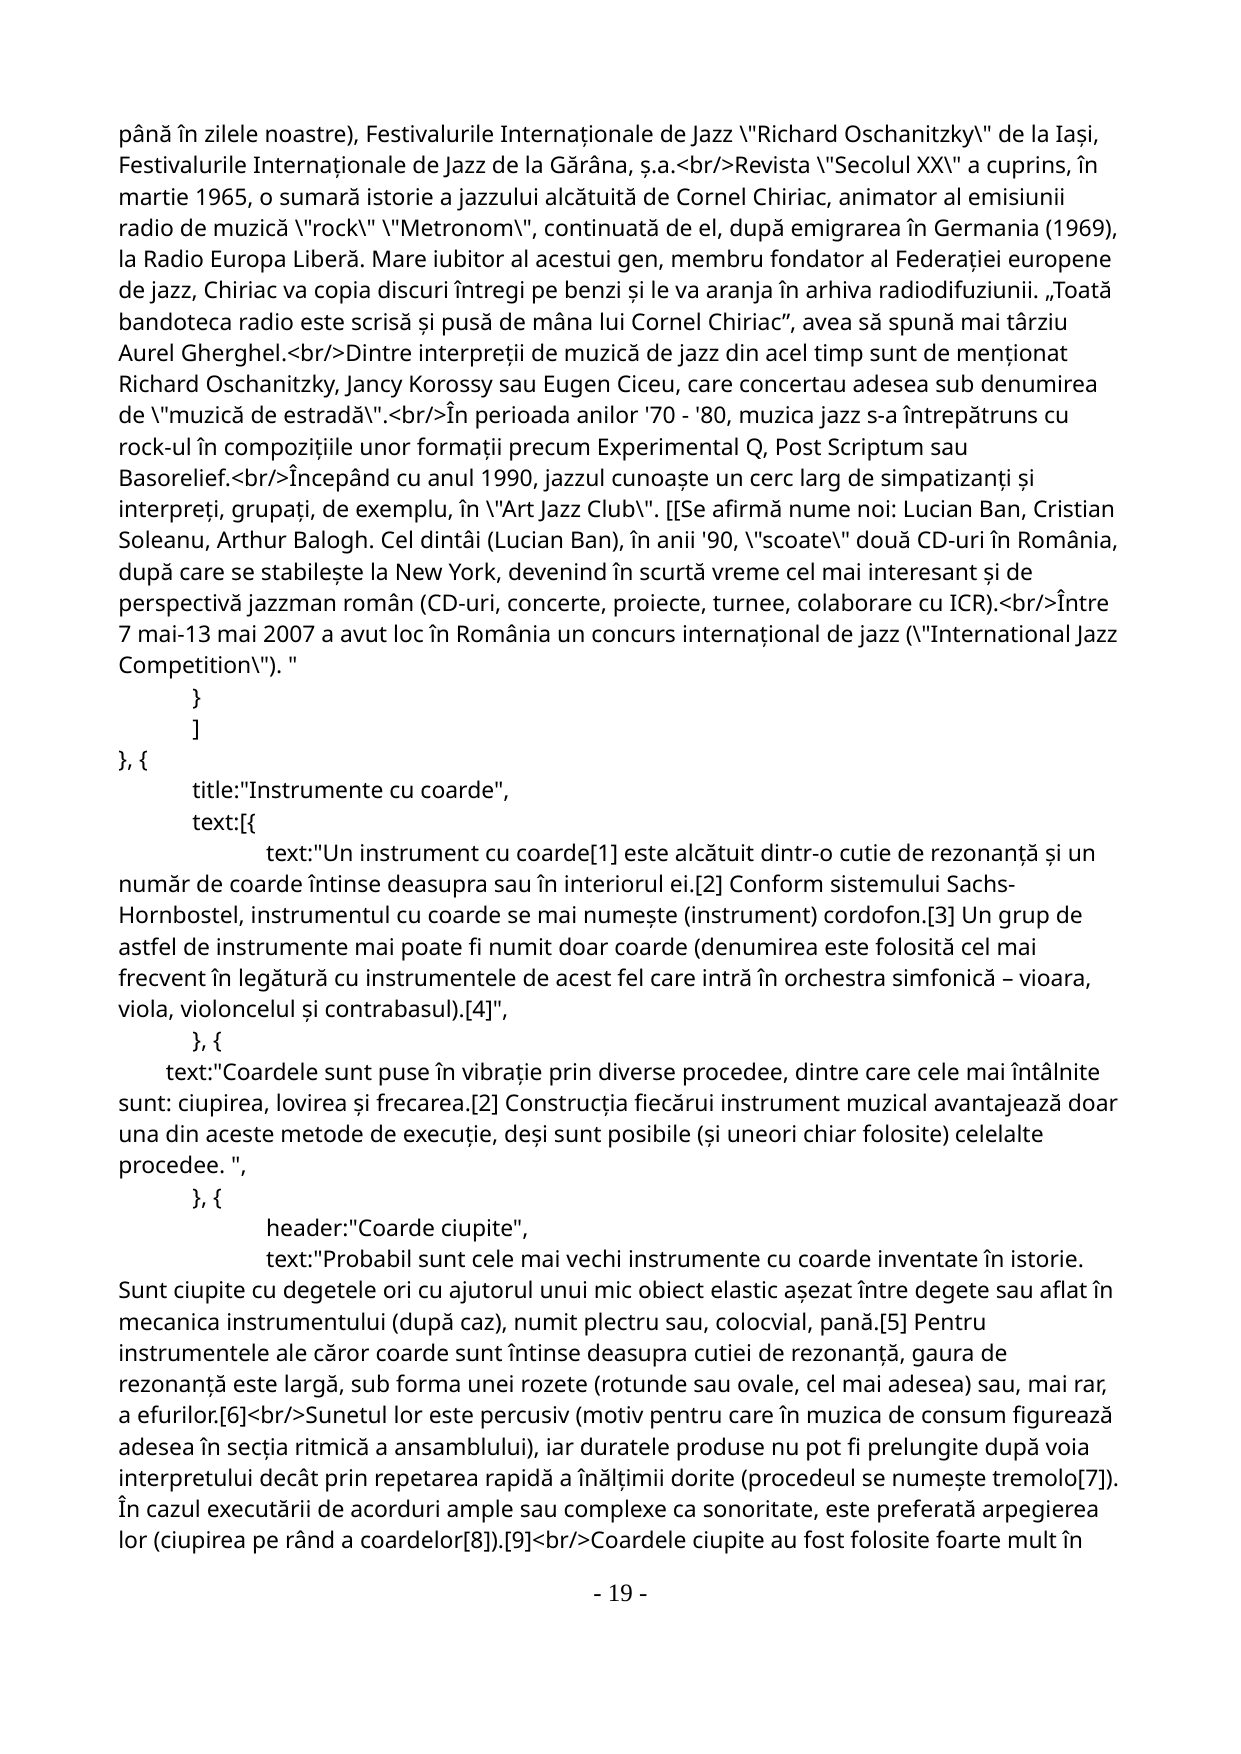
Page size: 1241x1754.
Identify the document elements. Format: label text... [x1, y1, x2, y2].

text text:"Un instrument cu coarde[1] este alcătuit dintr-o cutie de rezonanță și un număr de coarde întinse deasupra sau în interiorul ei.[2] Conform sistemului Sachs-Hornbostel, instrumentul cu coarde se mai numește (instrument) cordofon.[3] Un grup de astfel de instrumente mai poate fi numit doar coarde (denumirea este folosită cel mai frecvent în legătură cu instrumentele de acest fel care intră în orchestra simfonică – vioara, viola, violoncelul și contrabasul).[4]", [118, 837, 1122, 1024]
text }, { [118, 1181, 1122, 1212]
text header:"Coarde ciupite", [118, 1212, 1122, 1243]
text } [118, 681, 1122, 712]
text }, { [118, 1024, 1122, 1056]
text title:"Instrumente cu coarde", [118, 774, 1122, 806]
text text:[{ [118, 806, 1122, 837]
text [118, 118, 1122, 681]
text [118, 1243, 1122, 1556]
text ] [118, 712, 1122, 743]
text text:"Coardele sunt puse în vibrație prin diverse procedee, dintre care cele mai întâlnite sunt: ciupirea, lovirea și frecarea.[2] Construcția fiecărui instrument muzical avantajează doar una din aceste metode de execuție, deși sunt posibile (și uneori chiar folosite) celelalte procedee. ", [118, 1056, 1122, 1181]
text }, { [118, 743, 1122, 774]
